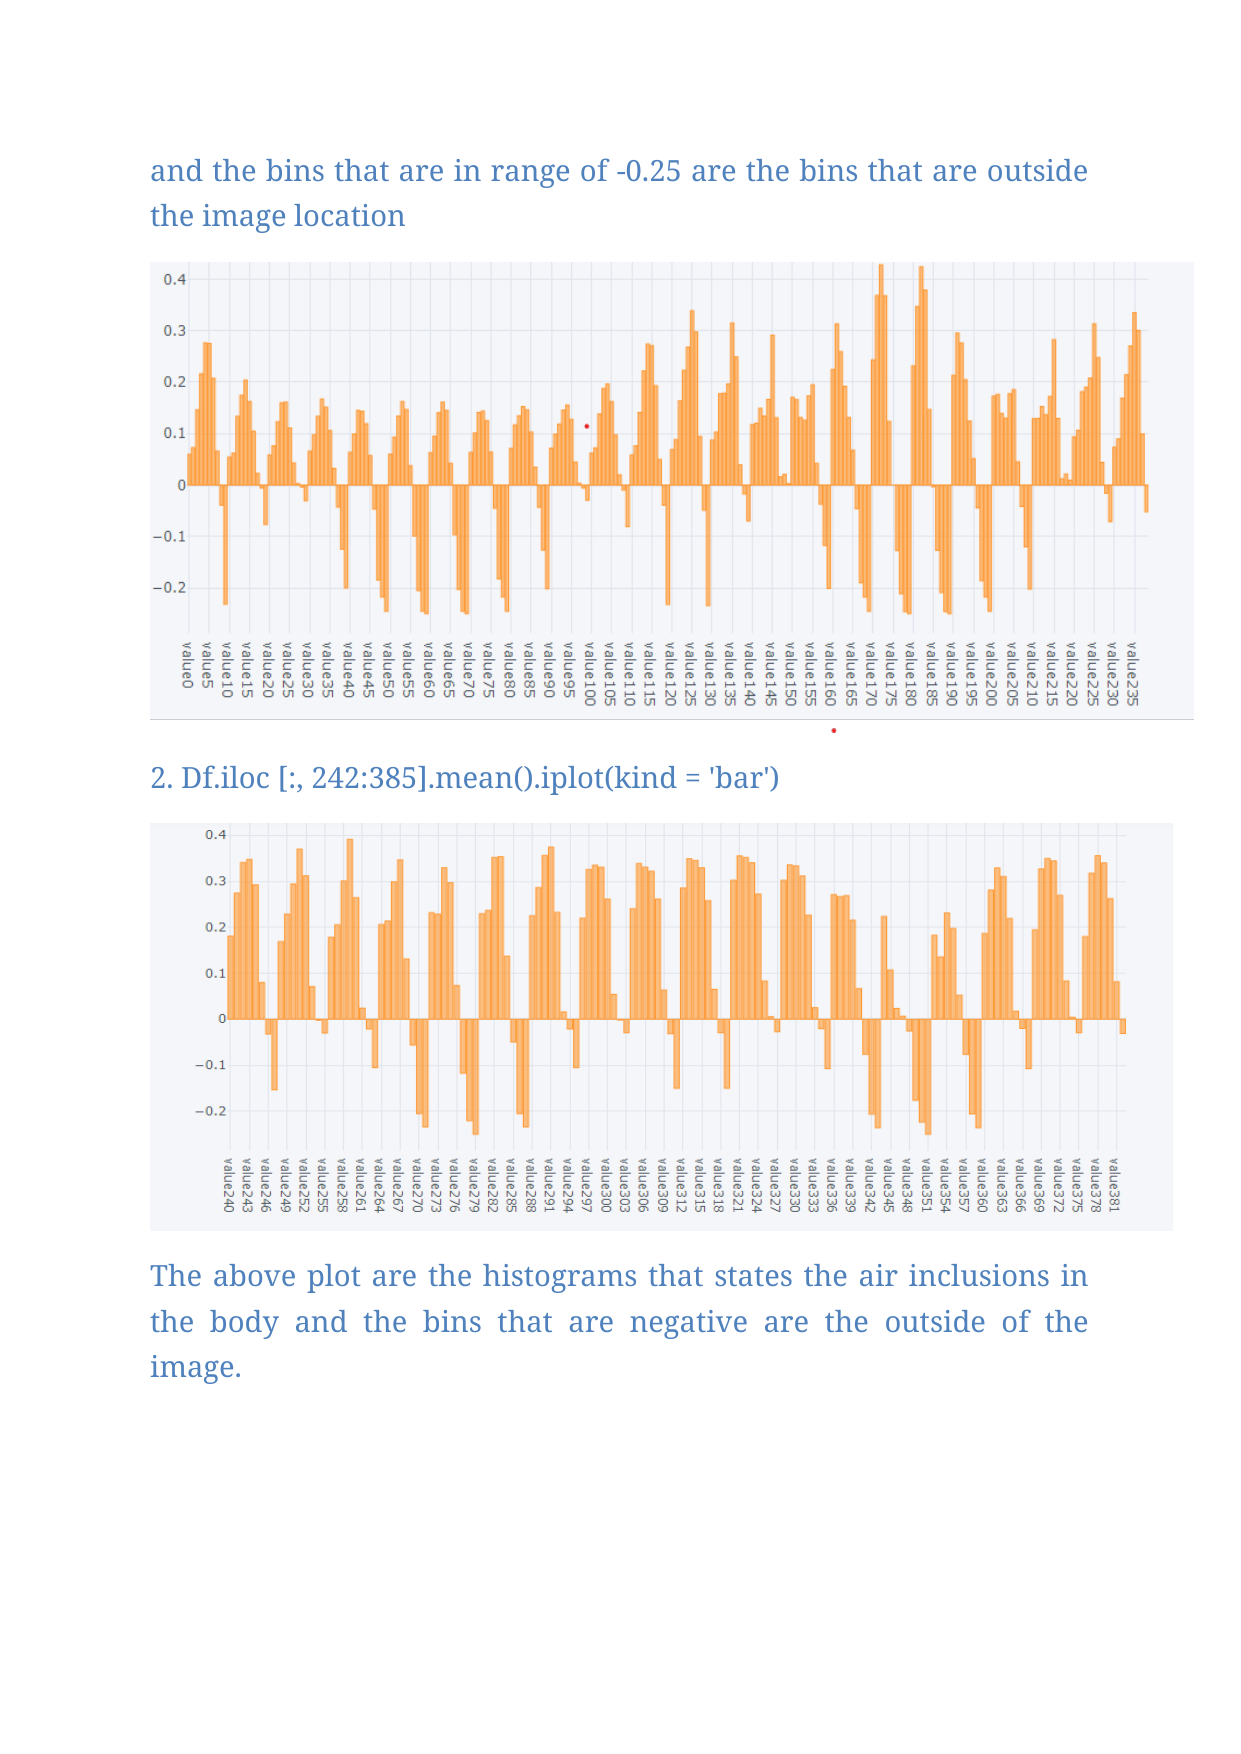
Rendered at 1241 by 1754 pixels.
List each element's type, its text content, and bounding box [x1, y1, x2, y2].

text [150, 150, 1090, 235]
picture [150, 262, 1194, 733]
text The above plot are the histograms that states the air inclusions in the body and the bins that are negative are the outside of the image. [150, 1255, 1090, 1386]
text 2. Df.iloc [:, 242:385].mean().iplot(kind = 'bar') [150, 757, 1090, 797]
picture [150, 823, 1174, 1231]
